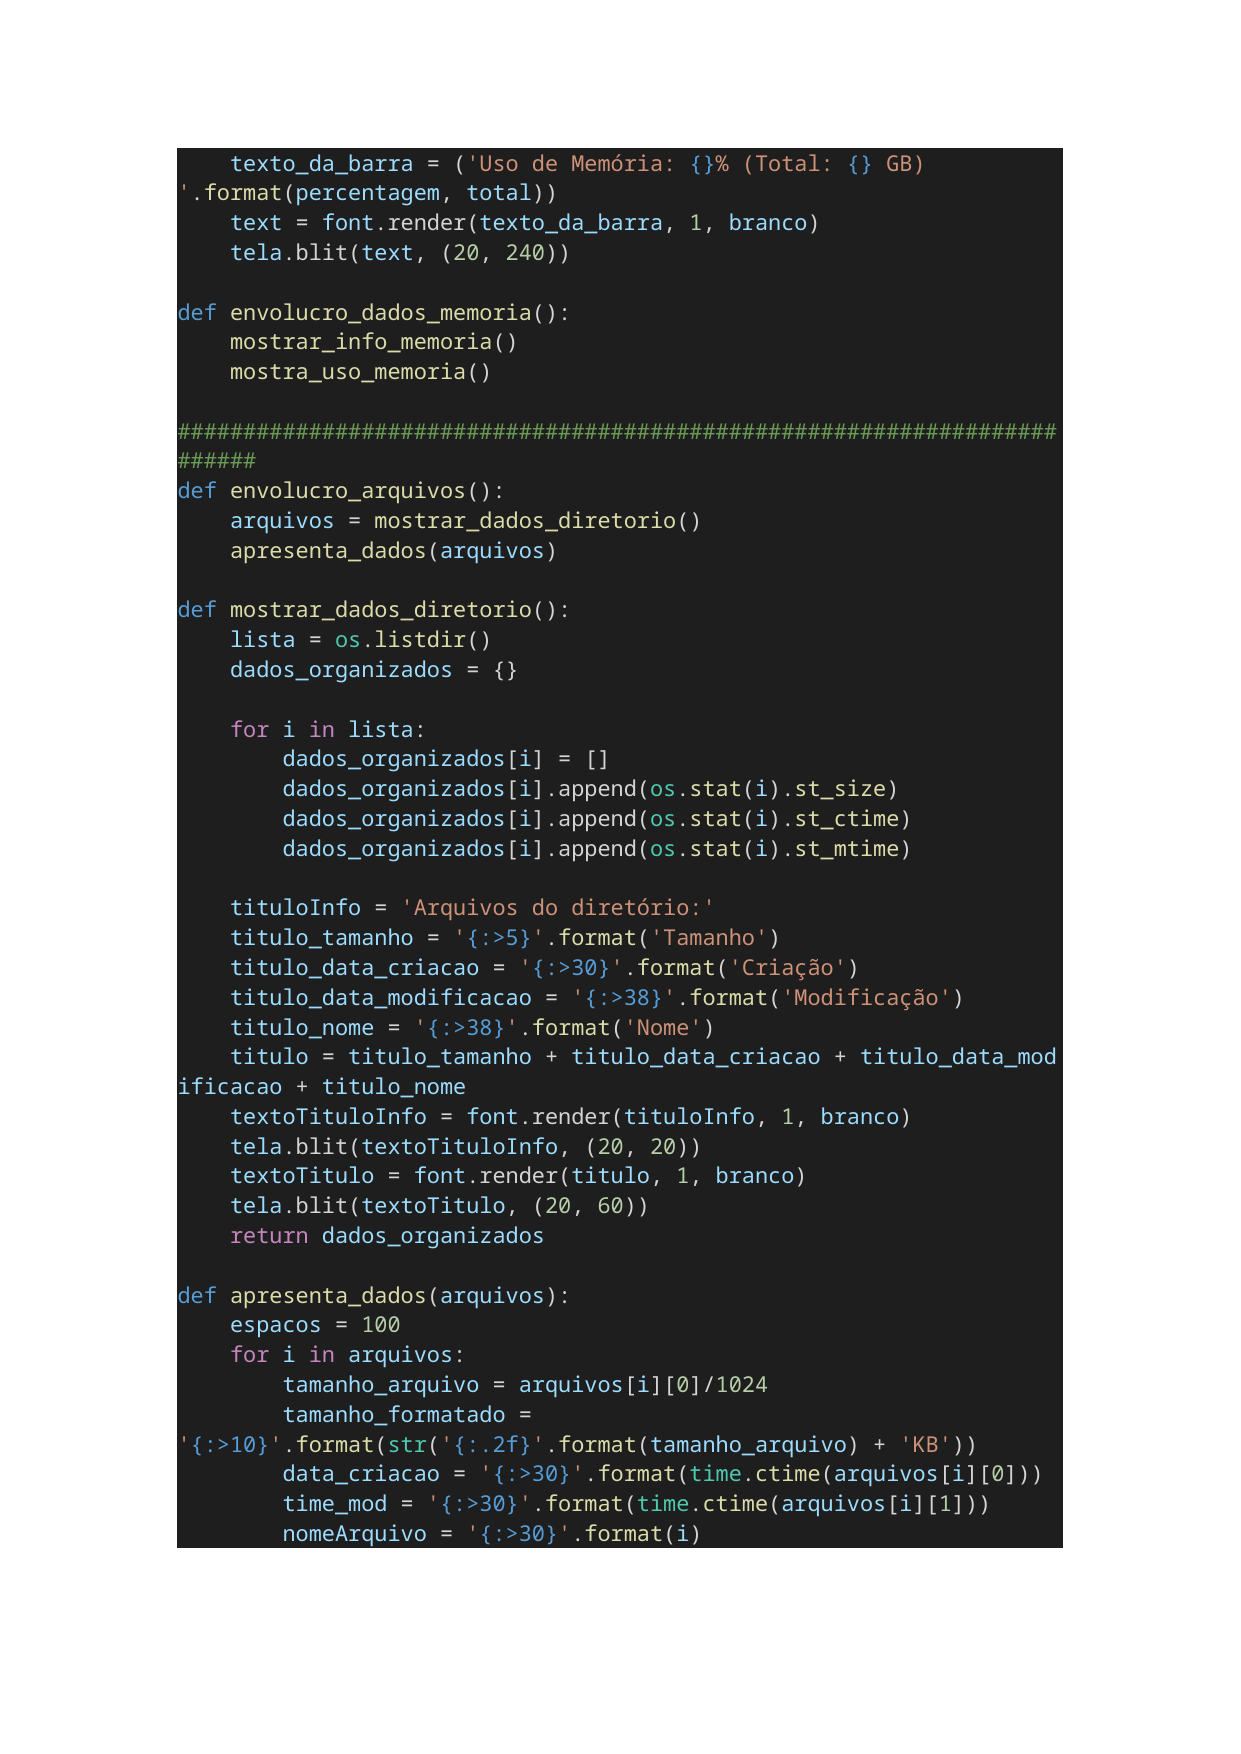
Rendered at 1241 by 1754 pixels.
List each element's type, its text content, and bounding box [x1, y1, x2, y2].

text ######################################################################### [177, 416, 1063, 475]
text dados_organizados = {} [177, 654, 1063, 684]
text tela.blit(text, (20, 240)) [177, 237, 1063, 267]
text apresenta_dados(arquivos) [177, 535, 1063, 565]
text for i in lista: [177, 714, 1063, 743]
text time_mod = '{:>30}'.format(time.ctime(arquivos[i][1])) [177, 1488, 1063, 1518]
text mostrar_info_memoria() [177, 326, 1063, 356]
text return dados_organizados [177, 1220, 1063, 1250]
text tamanho_arquivo = arquivos[i][0]/1024 [177, 1369, 1063, 1399]
text arquivos = mostrar_dados_diretorio() [177, 505, 1063, 535]
text titulo_data_modificacao = '{:>38}'.format('Modificação') [177, 982, 1063, 1012]
text def envolucro_dados_memoria(): [177, 297, 1063, 326]
text textoTitulo = font.render(titulo, 1, branco) [177, 1161, 1063, 1190]
text titulo = titulo_tamanho + titulo_data_criacao + titulo_data_modificacao + titulo_nome [177, 1041, 1063, 1101]
text dados_organizados[i] = [] [177, 743, 1063, 773]
text titulo_tamanho = '{:>5}'.format('Tamanho') [177, 922, 1063, 952]
text nomeArquivo = '{:>30}'.format(i) [177, 1518, 1063, 1548]
text data_criacao = '{:>30}'.format(time.ctime(arquivos[i][0])) [177, 1458, 1063, 1488]
text titulo_data_criacao = '{:>30}'.format('Criação') [177, 952, 1063, 982]
text def mostrar_dados_diretorio(): [177, 594, 1063, 624]
text dados_organizados[i].append(os.stat(i).st_mtime) [177, 833, 1063, 863]
text def envolucro_arquivos(): [177, 475, 1063, 505]
text textoTituloInfo = font.render(tituloInfo, 1, branco) [177, 1101, 1063, 1131]
text tela.blit(textoTitulo, (20, 60)) [177, 1190, 1063, 1220]
text text = font.render(texto_da_barra, 1, branco) [177, 207, 1063, 237]
text def apresenta_dados(arquivos): [177, 1280, 1063, 1309]
text titulo_nome = '{:>38}'.format('Nome') [177, 1012, 1063, 1041]
text tituloInfo = 'Arquivos do diretório:' [177, 892, 1063, 922]
text tamanho_formatado = '{:>10}'.format(str('{:.2f}'.format(tamanho_arquivo) + 'KB')) [177, 1399, 1063, 1458]
text espacos = 100 [177, 1309, 1063, 1339]
text lista = os.listdir() [177, 624, 1063, 654]
text dados_organizados[i].append(os.stat(i).st_ctime) [177, 803, 1063, 833]
text mostra_uso_memoria() [177, 356, 1063, 386]
text dados_organizados[i].append(os.stat(i).st_size) [177, 773, 1063, 803]
text texto_da_barra = ('Uso de Memória: {}% (Total: {} GB)'.format(percentagem, total)) [177, 148, 1063, 207]
text tela.blit(textoTituloInfo, (20, 20)) [177, 1131, 1063, 1161]
text for i in arquivos: [177, 1339, 1063, 1369]
